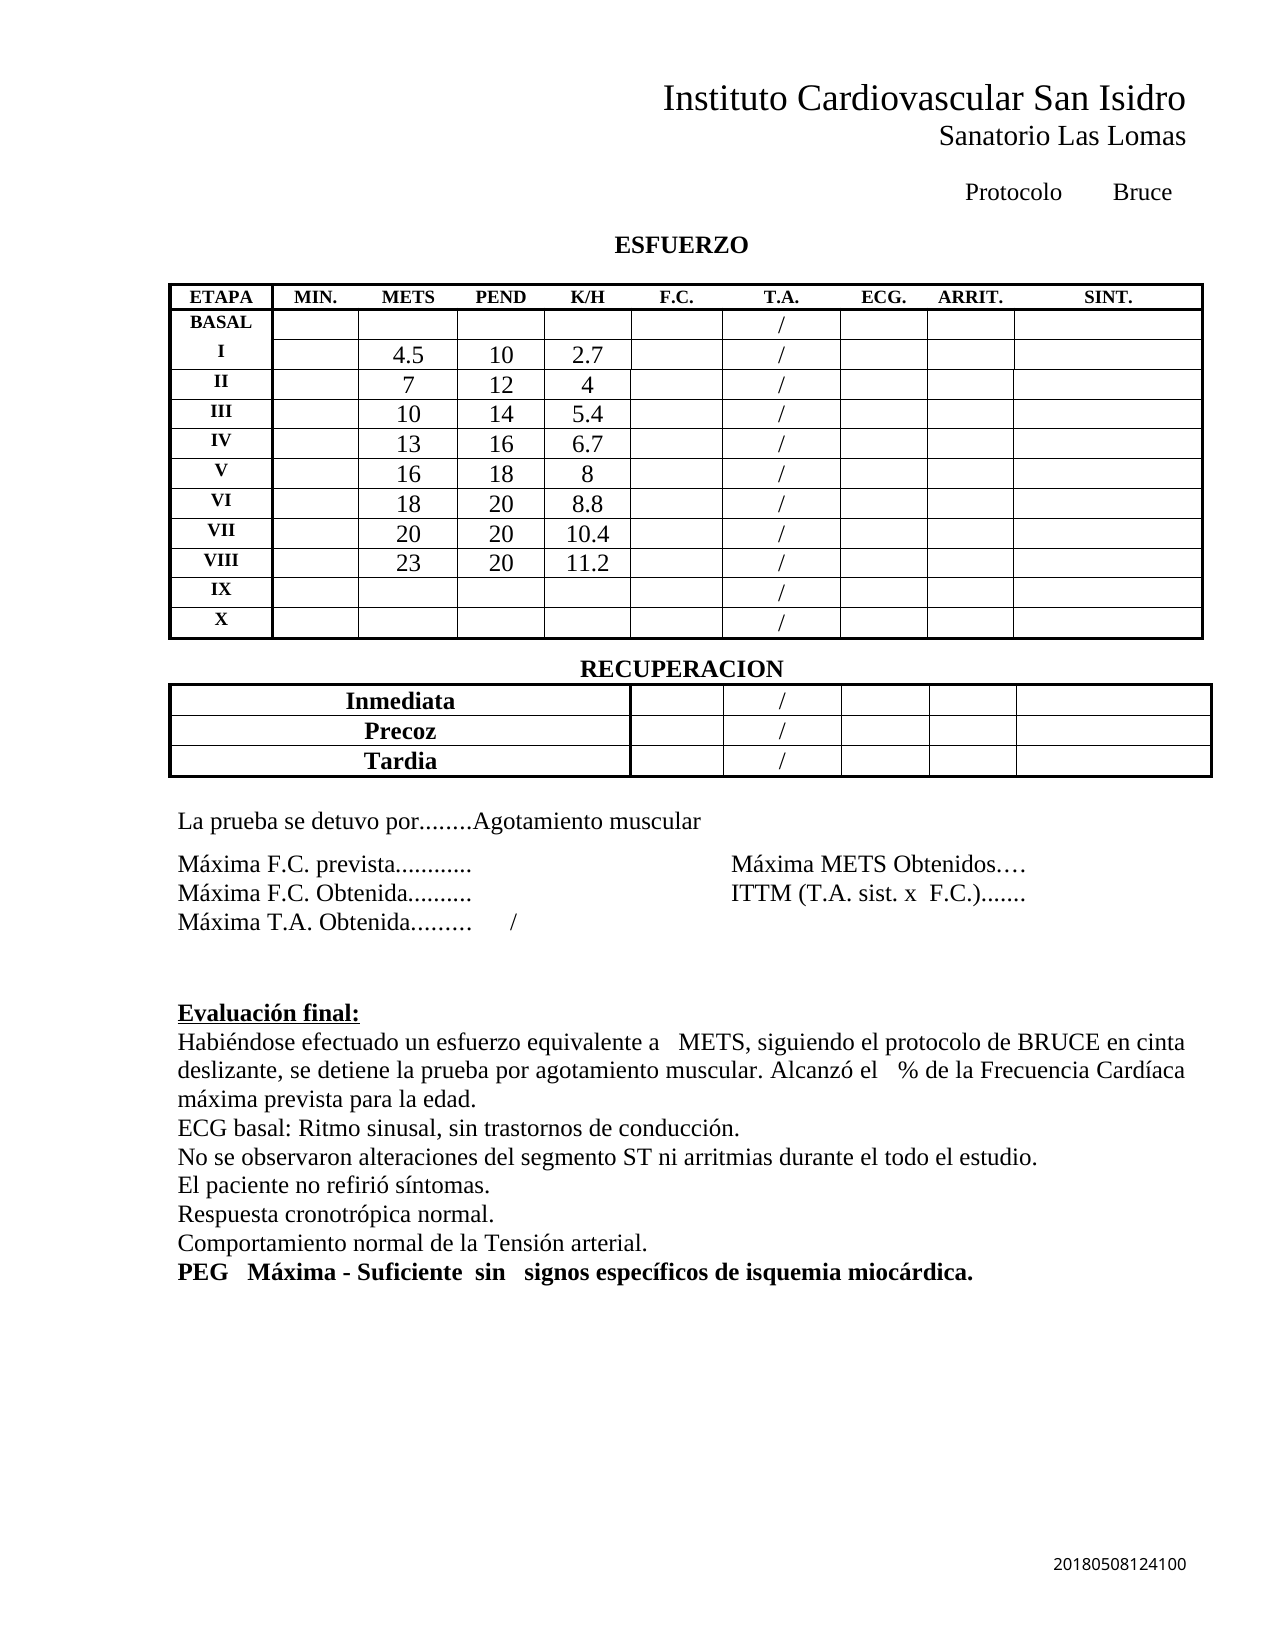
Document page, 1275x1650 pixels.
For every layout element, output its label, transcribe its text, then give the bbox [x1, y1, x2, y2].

table_cell [545, 578, 630, 607]
text Comportamiento normal de la Tensión arterial. [177, 1228, 1186, 1257]
table_cell [1015, 340, 1201, 369]
table_cell [842, 716, 929, 745]
text PEG Máxima - Suficiente sin signos específicos de isquemia miocárdica. [177, 1257, 1186, 1286]
table_cell [274, 459, 358, 488]
table_header Min. [274, 286, 359, 307]
table_cell VI [172, 489, 271, 518]
table_cell [841, 340, 927, 369]
table_cell 10 [359, 400, 457, 428]
table_cell [631, 608, 722, 637]
table_cell 20 [458, 489, 544, 518]
table_cell VIII [172, 549, 271, 577]
table_cell [928, 429, 1013, 458]
table_header Etapa [172, 286, 271, 307]
table_cell / [723, 459, 840, 488]
table_cell [359, 578, 457, 607]
table_cell [841, 311, 927, 339]
table_cell [359, 311, 457, 339]
table_cell [274, 578, 358, 607]
table_cell [274, 400, 358, 428]
table_cell [1014, 578, 1201, 607]
table_cell 5.4 [545, 400, 630, 428]
table_cell [928, 340, 1014, 369]
table_header ECG. [840, 286, 927, 307]
table_cell [458, 608, 544, 637]
table_cell [274, 519, 358, 547]
table_cell 6.7 [545, 429, 630, 458]
table_cell Tardia [172, 746, 629, 774]
subtitle RECUPERACION [177, 654, 1186, 683]
table_cell 23 [359, 549, 457, 577]
table_header Máxima METS Obtenidos ITTM (T.A. sist. x F.C.) [724, 850, 1181, 936]
table_cell I [172, 339, 271, 369]
table_cell [841, 429, 927, 458]
table_cell [359, 608, 457, 637]
text No se observaron alteraciones del segmento ST ni arritmias durante el todo el estudio. [177, 1142, 1186, 1171]
table_cell / [723, 370, 840, 398]
table_cell [545, 608, 630, 637]
table_cell [928, 519, 1013, 547]
table_cell [841, 549, 927, 577]
table_cell 20 [359, 519, 457, 547]
table_cell [1017, 746, 1210, 774]
table_cell Precoz [172, 716, 629, 745]
table_cell [841, 370, 927, 398]
table_cell [1017, 716, 1210, 745]
table_cell [545, 311, 631, 339]
table_header [930, 686, 1016, 715]
table_cell [274, 549, 358, 577]
table_header ARRIT. [927, 286, 1014, 307]
table_cell II [172, 370, 271, 398]
table_cell [930, 746, 1016, 774]
table_cell [1014, 370, 1201, 398]
table_cell [928, 311, 1014, 339]
table_cell [928, 459, 1013, 488]
table_header K/H [544, 286, 631, 307]
table_cell [841, 400, 927, 428]
text El paciente no refirió síntomas. [177, 1171, 1186, 1199]
table_cell 13 [359, 429, 457, 458]
table_cell [841, 489, 927, 518]
table_cell [928, 608, 1013, 637]
table_cell [631, 459, 722, 488]
table_cell 4 [545, 370, 630, 398]
table_cell VII [172, 519, 271, 547]
table_cell [1014, 549, 1201, 577]
text Protocolo [177, 177, 1186, 206]
table_cell / [723, 578, 840, 607]
table_cell / [723, 340, 840, 369]
table_cell / [724, 746, 841, 774]
table_cell [841, 578, 927, 607]
table_cell 14 [458, 400, 544, 428]
table_cell [1014, 400, 1201, 428]
table_header / [724, 686, 841, 715]
table_cell [631, 489, 722, 518]
table_cell [1014, 489, 1201, 518]
table_header [842, 686, 929, 715]
table_cell 16 [359, 459, 457, 488]
table_cell / [723, 519, 840, 547]
table_cell [1014, 519, 1201, 547]
table_cell / [723, 608, 840, 637]
table_cell [1014, 608, 1201, 637]
text Respuesta cronotrópica normal. [177, 1199, 1186, 1228]
table_cell [631, 400, 722, 428]
table_cell [631, 429, 722, 458]
table_cell 4.5 [359, 340, 457, 369]
table_cell / [723, 400, 840, 428]
table_cell [842, 746, 929, 774]
table_cell / [723, 489, 840, 518]
table_cell [928, 578, 1013, 607]
table_cell 12 [458, 370, 544, 398]
text Habiéndose efectuado un esfuerzo equivalente a METS, siguiendo el protocolo de BRUCE en cinta deslizante, se detiene la prueba por agotamiento muscular. Alcanzó el % de la Frecuencia Cardíaca máxima prevista para la edad. [177, 1027, 1186, 1113]
table_cell 18 [458, 459, 544, 488]
table_header sint. [1014, 286, 1201, 307]
table_cell [841, 608, 927, 637]
table_cell [274, 489, 358, 518]
table_cell [274, 311, 358, 339]
table_cell [841, 519, 927, 547]
table_cell / [723, 429, 840, 458]
table_cell [274, 340, 358, 369]
table_cell [928, 370, 1013, 398]
table_cell [631, 578, 722, 607]
table_header [632, 686, 723, 715]
table_cell [1015, 311, 1201, 339]
table_cell 10 [458, 340, 544, 369]
table_cell 2.7 [545, 340, 631, 369]
table_header METS [359, 286, 458, 307]
table_cell / [724, 716, 841, 745]
table_header Máxima F.C. prevista Máxima F.C. Obtenida Máxima T.A. Obtenida / [170, 850, 723, 936]
table_cell [928, 549, 1013, 577]
table_cell [274, 608, 358, 637]
table_cell 20 [458, 549, 544, 577]
table_cell BASAL [172, 311, 271, 339]
table_cell [928, 489, 1013, 518]
table_cell 8.8 [545, 489, 630, 518]
table_header Inmediata [172, 686, 629, 715]
table_cell 11.2 [545, 549, 630, 577]
table_cell III [172, 400, 271, 428]
table_cell IV [172, 429, 271, 458]
text La prueba se detuvo por [177, 806, 1186, 835]
table_cell 18 [359, 489, 457, 518]
table_cell [1014, 429, 1201, 458]
table_cell [930, 716, 1016, 745]
table_header PEND [458, 286, 544, 307]
table_cell V [172, 459, 271, 488]
table_cell 16 [458, 429, 544, 458]
text ECG basal: Ritmo sinusal, sin trastornos de conducción. [177, 1113, 1186, 1142]
table_cell [632, 311, 722, 339]
table_cell [458, 578, 544, 607]
table_cell [631, 519, 722, 547]
table_cell [274, 370, 358, 398]
table_cell / [723, 549, 840, 577]
table_header [1017, 686, 1210, 715]
table_cell [458, 311, 544, 339]
table_cell [632, 746, 723, 774]
table_cell [1014, 459, 1201, 488]
table_cell [841, 459, 927, 488]
table_cell [631, 370, 722, 398]
table_cell [928, 400, 1013, 428]
table_cell 7 [359, 370, 457, 398]
table_cell 10.4 [545, 519, 630, 547]
table_cell / [723, 311, 840, 339]
table_cell [632, 716, 723, 745]
subtitle ESFUERZO [177, 230, 1186, 259]
table_cell 20 [458, 519, 544, 547]
table_header T.A. [722, 286, 840, 307]
table_header F.C. [631, 286, 722, 307]
table_cell [631, 549, 722, 577]
table_cell [274, 429, 358, 458]
table_cell IX [172, 578, 271, 607]
table_cell [632, 340, 722, 369]
table_cell X [172, 608, 271, 637]
text Evaluación final: [177, 998, 1186, 1027]
table_cell 8 [545, 459, 630, 488]
